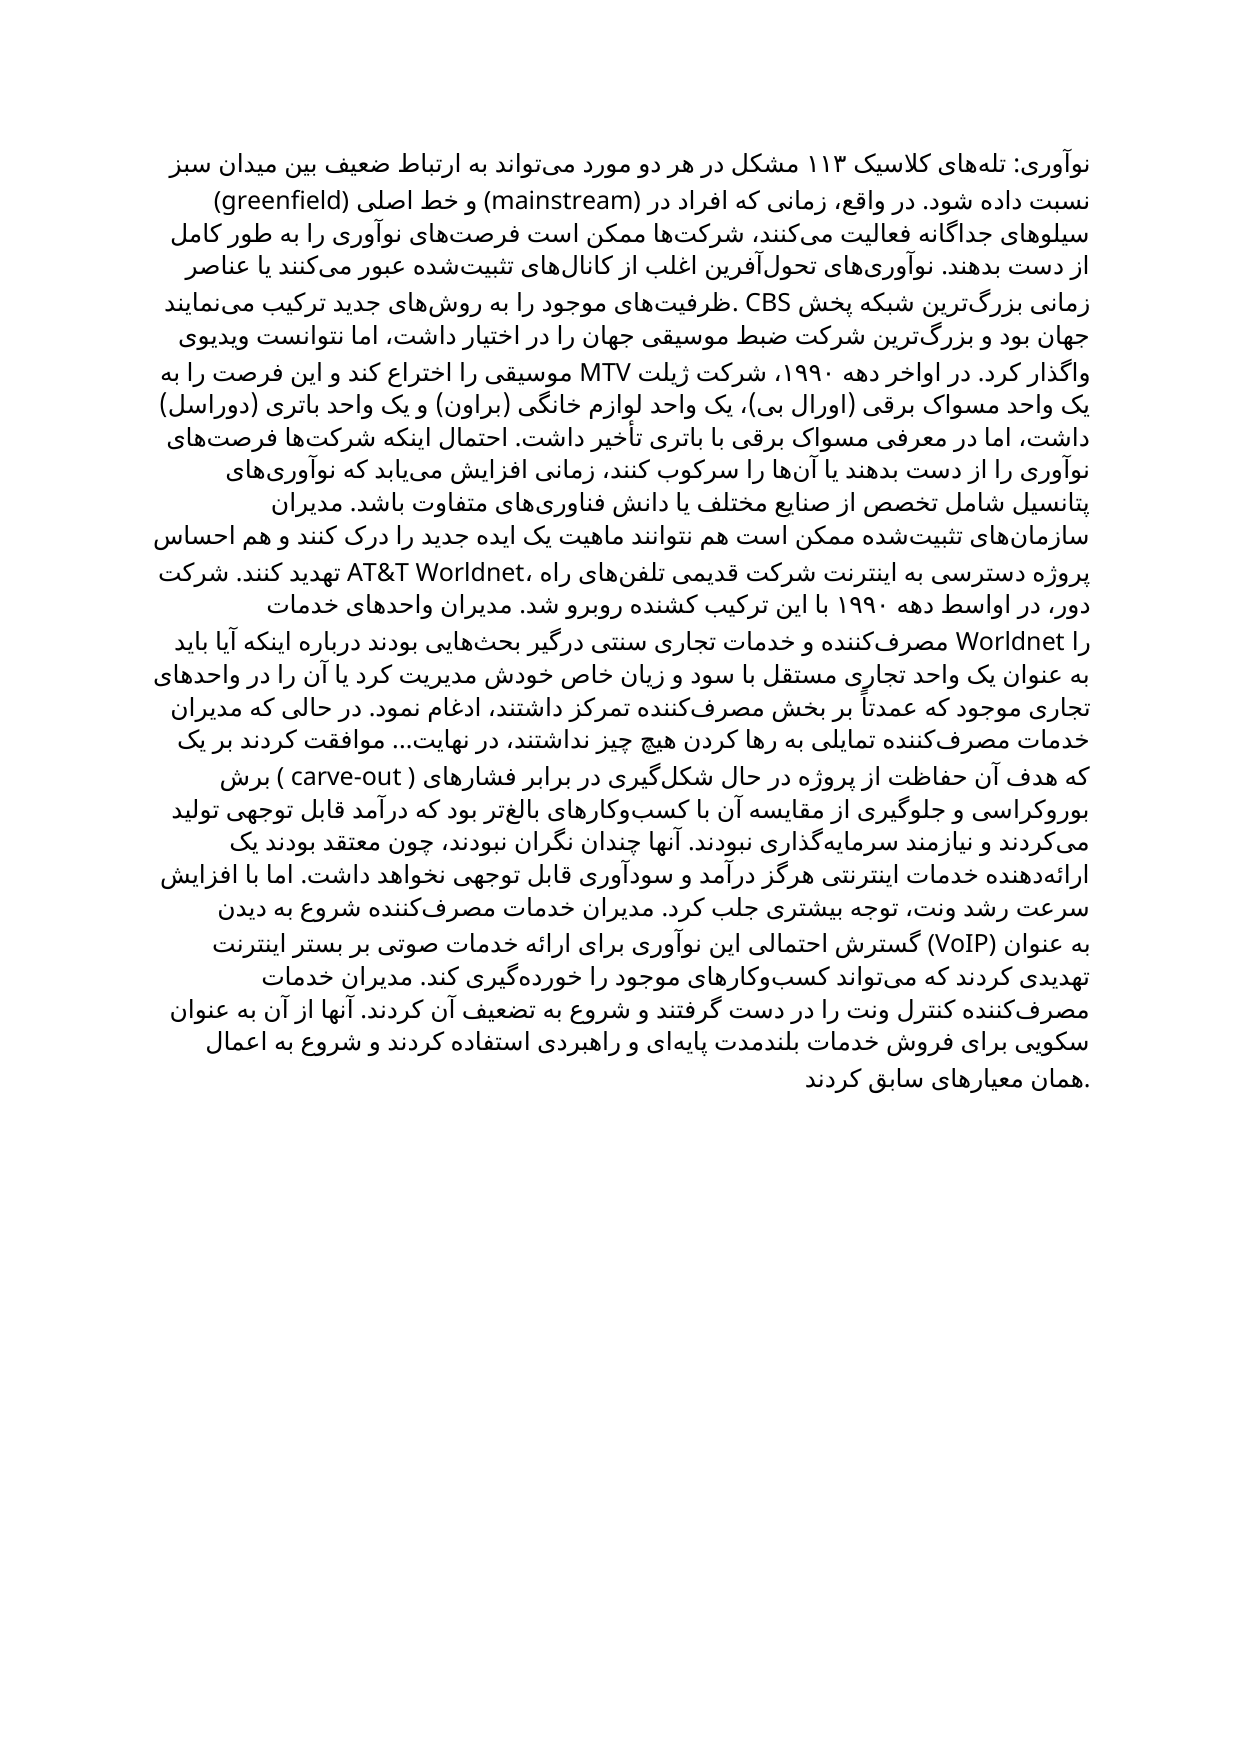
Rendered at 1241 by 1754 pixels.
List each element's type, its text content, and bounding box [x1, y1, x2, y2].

text نوآوری: تله‌های کلاسیک ۱۱۳ مشکل در هر دو مورد می‌تواند به ارتباط ضعیف بین میدان سبز (greenfield) و خط اصلی (mainstream) نسبت داده شود. در واقع، زمانی که افراد در سیلوهای جداگانه فعالیت می‌کنند، شرکت‌ها ممکن است فرصت‌های نوآوری را به طور کامل از دست بدهند. نوآوری‌های تحول‌آفرین اغلب از کانال‌های تثبیت‌شده عبور می‌کنند یا عناصر ظرفیت‌های موجود را به روش‌های جدید ترکیب می‌نمایند. CBS زمانی بزرگ‌ترین شبکه پخش جهان بود و بزرگ‌ترین شرکت ضبط موسیقی جهان را در اختیار داشت، اما نتوانست ویدیوی موسیقی را اختراع کند و این فرصت را به MTV واگذار کرد. در اواخر دهه ۱۹۹۰، شرکت ژیلت یک واحد مسواک برقی (اورال بی)، یک واحد لوازم خانگی (براون) و یک واحد باتری (دوراسل) داشت، اما در معرفی مسواک برقی با باتری تأخیر داشت. احتمال اینکه شرکت‌ها فرصت‌های نوآوری را از دست بدهند یا آن‌ها را سرکوب کنند، زمانی افزایش می‌یابد که نوآوری‌های پتانسیل شامل تخصص از صنایع مختلف یا دانش فناوری‌های متفاوت باشد. مدیران سازمان‌های تثبیت‌شده ممکن است هم نتوانند ماهیت یک ایده جدید را درک کنند و هم احساس تهدید کنند. شرکت AT&T Worldnet، پروژه دسترسی به اینترنت شرکت قدیمی تلفن‌های راه دور، در اواسط دهه ۱۹۹۰ با این ترکیب کشنده روبرو شد. مدیران واحدهای خدمات مصرف‌کننده و خدمات تجاری سنتی درگیر بحث‌هایی بودند درباره اینکه آیا باید Worldnet را به عنوان یک واحد تجاری مستقل با سود و زیان خاص خودش مدیریت کرد یا آن را در واحدهای تجاری موجود که عمدتاً بر بخش مصرف‌کننده تمرکز داشتند، ادغام نمود. در حالی که مدیران خدمات مصرف‌کننده تمایلی به رها کردن هیچ چیز نداشتند، در نهایت... موافقت کردند بر یک برش ( carve-out ) که هدف آن حفاظت از پروژه در حال شکل‌گیری در برابر فشارهای بوروکراسی و جلوگیری از مقایسه آن با کسب‌وکارهای بالغ‌تر بود که درآمد قابل توجهی تولید می‌کردند و نیازمند سرمایه‌گذاری نبودند. آنها چندان نگران نبودند، چون معتقد بودند یک ارائه‌دهنده خدمات اینترنتی هرگز درآمد و سودآوری قابل توجهی نخواهد داشت. اما با افزایش سرعت رشد ونت، توجه بیشتری جلب کرد. مدیران خدمات مصرف‌کننده شروع به دیدن گسترش احتمالی این نوآوری برای ارائه خدمات صوتی بر بستر اینترنت (VoIP) به عنوان تهدیدی کردند که می‌تواند کسب‌وکارهای موجود را خورده‌گیری کند. مدیران خدمات مصرف‌کننده کنترل ونت را در دست گرفتند و شروع به تضعیف آن کردند. آنها از آن به عنوان سکویی برای فروش خدمات بلندمدت پایه‌ای و راهبردی استفاده کردند و شروع به اعمال همان معیارهای سابق کردند. [150, 150, 1090, 1098]
